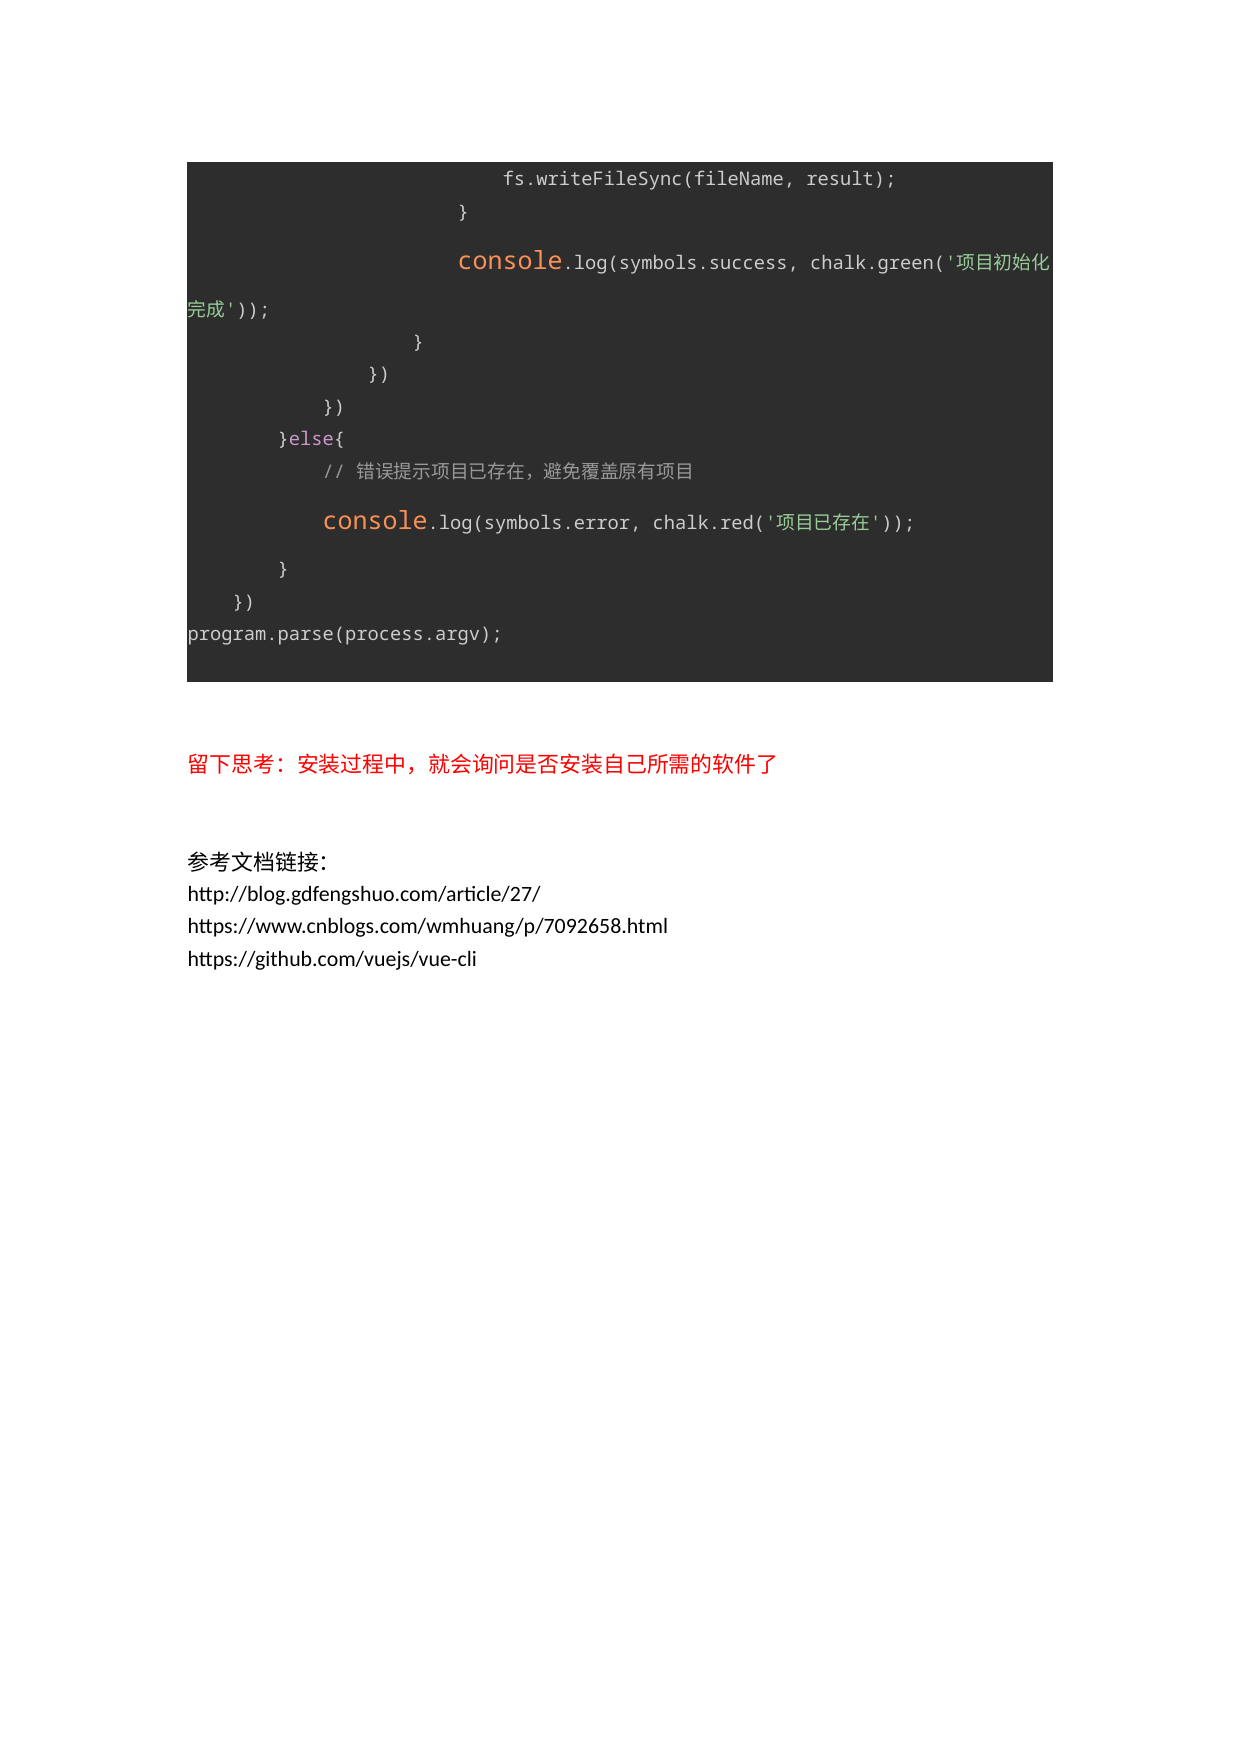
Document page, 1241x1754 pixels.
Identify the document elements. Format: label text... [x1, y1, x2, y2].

text }) [187, 389, 1053, 422]
text 参考文档链接： [187, 844, 1053, 877]
text } [187, 194, 1053, 227]
text } [187, 552, 1053, 584]
text https://www.cnblogs.com/wmhuang/p/7092658.html [187, 909, 1053, 942]
text http://blog.gdfengshuo.com/article/27/ [187, 877, 1053, 909]
text }) [187, 584, 1053, 617]
text } [187, 324, 1053, 357]
text console.log(symbols.success, chalk.green('项目初始化完成')); [187, 227, 1053, 324]
text program.parse(process.argv); [187, 617, 1053, 649]
text 留下思考：安装过程中，就会询问是否安装自己所需的软件了 [187, 747, 1053, 779]
text // 错误提示项目已存在，避免覆盖原有项目 [187, 454, 1053, 487]
text console.log(symbols.error, chalk.red('项目已存在')); [187, 487, 1053, 552]
text }else{ [187, 422, 1053, 454]
text fs.writeFileSync(fileName, result); [187, 162, 1053, 194]
text }) [187, 357, 1053, 389]
text https://github.com/vuejs/vue-cli [187, 942, 1053, 974]
